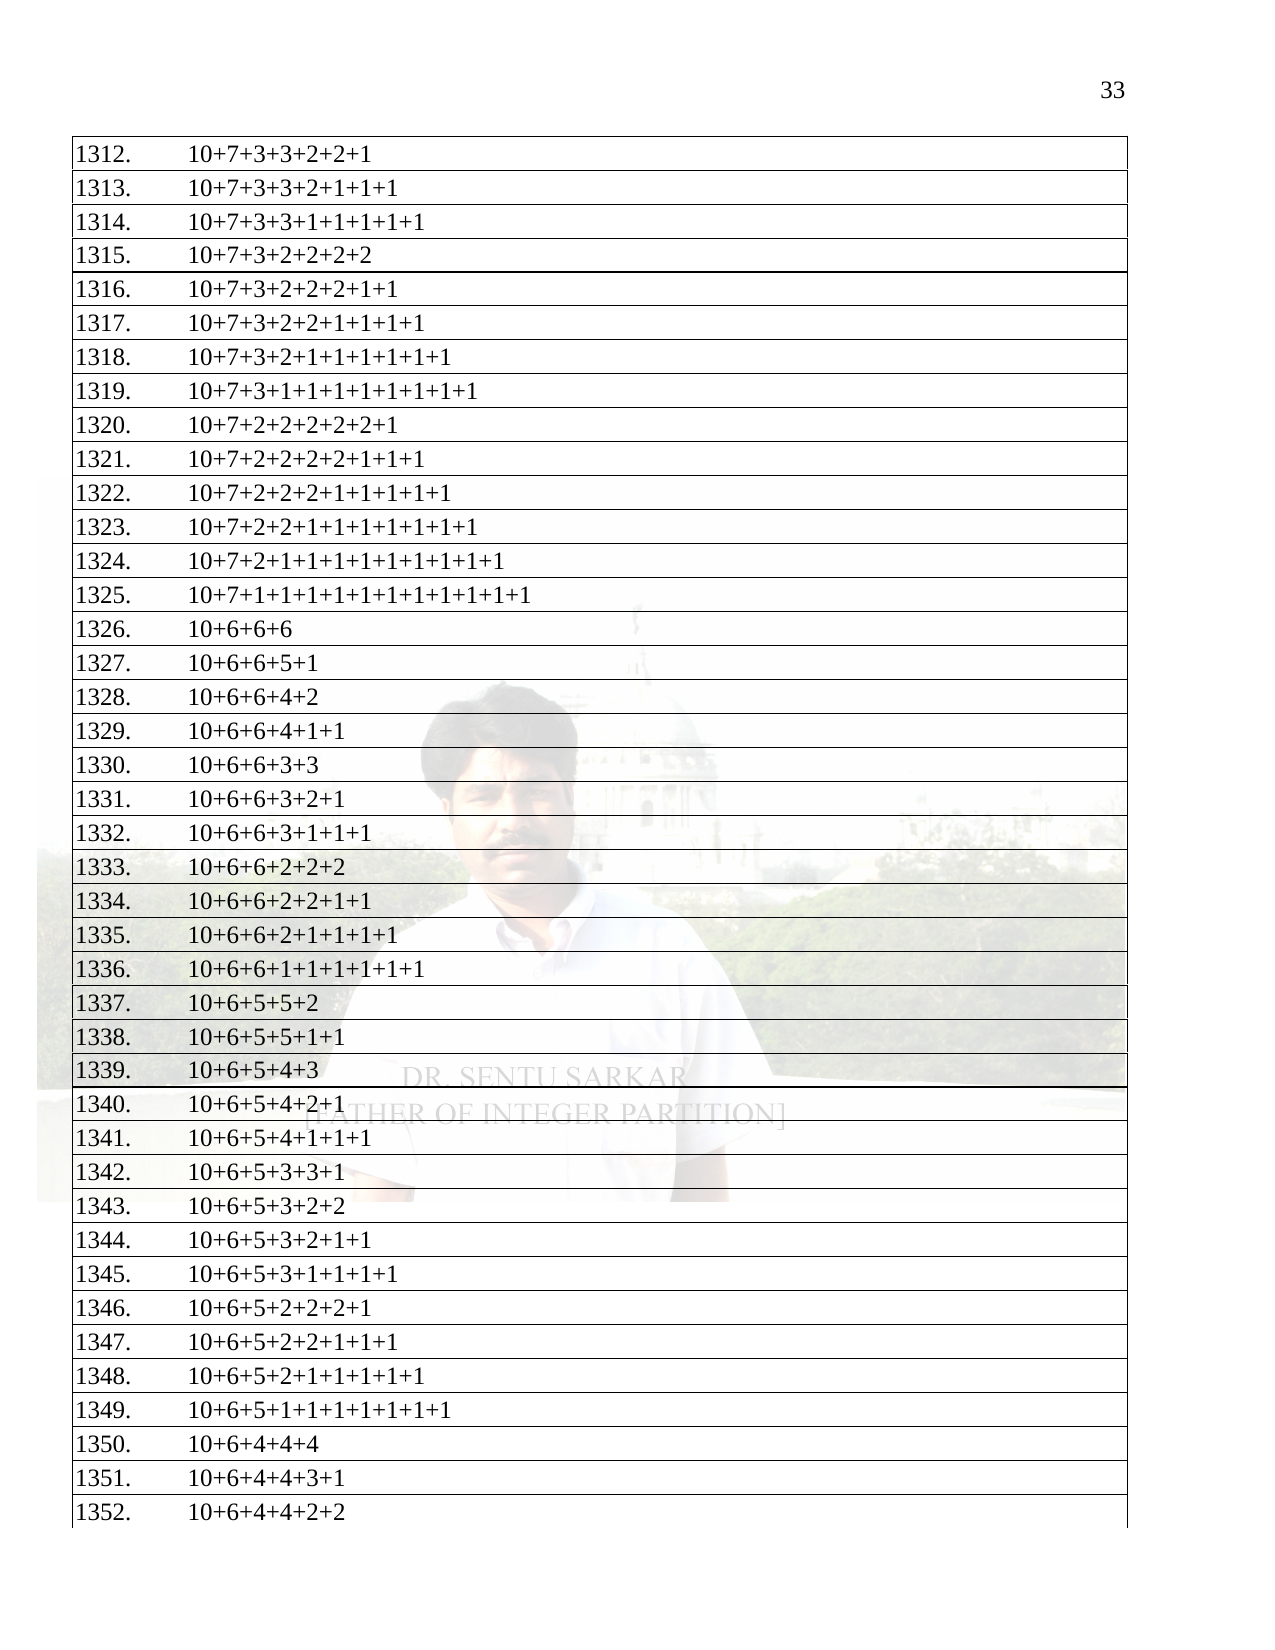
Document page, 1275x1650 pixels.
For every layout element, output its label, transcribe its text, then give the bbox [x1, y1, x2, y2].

list 10+6+6+3+2+1 [73, 782, 1127, 815]
list 10+7+3+1+1+1+1+1+1+1+1 [73, 374, 1127, 407]
list 10+6+6+3+1+1+1 [73, 816, 1127, 849]
list 10+6+4+4+4 [73, 1427, 1127, 1460]
list 10+6+6+2+2+2 [73, 850, 1127, 883]
list 10+7+3+3+1+1+1+1+1 [73, 205, 1127, 237]
list 10+6+5+3+1+1+1+1 [73, 1257, 1127, 1290]
list 10+7+2+2+1+1+1+1+1+1+1 [73, 510, 1127, 543]
list 10+6+5+3+3+1 [73, 1155, 1127, 1188]
list 10+7+2+2+2+2+2+1 [73, 408, 1127, 441]
list 10+6+6+2+1+1+1+1 [73, 918, 1127, 951]
list 10+7+3+2+2+2+2 [73, 239, 1127, 271]
list 10+6+5+3+2+1+1 [73, 1223, 1127, 1256]
list 10+6+5+5+2 [73, 986, 1127, 1018]
list 10+6+5+5+1+1 [73, 1020, 1127, 1052]
list 10+6+5+4+2+1 [73, 1088, 1127, 1120]
list 10+6+5+4+3 [73, 1054, 1127, 1086]
list 10+6+5+2+2+1+1+1 [73, 1325, 1127, 1358]
list 10+6+5+2+1+1+1+1+1 [73, 1359, 1127, 1392]
list 10+6+6+6 [73, 612, 1127, 645]
list 10+6+4+4+2+2 [73, 1495, 1127, 1528]
list 10+7+1+1+1+1+1+1+1+1+1+1+1 [73, 578, 1127, 611]
list 10+7+3+3+2+1+1+1 [73, 171, 1127, 203]
list 10+7+2+1+1+1+1+1+1+1+1+1 [73, 544, 1127, 577]
list 10+6+5+1+1+1+1+1+1+1 [73, 1393, 1127, 1426]
list 10+6+6+4+2 [73, 680, 1127, 713]
list 10+7+2+2+2+2+1+1+1 [73, 442, 1127, 475]
list 10+6+6+3+3 [73, 748, 1127, 781]
list 10+6+5+2+2+2+1 [73, 1291, 1127, 1324]
list 10+6+6+1+1+1+1+1+1 [73, 952, 1127, 984]
list 10+6+6+4+1+1 [73, 714, 1127, 747]
list 10+6+4+4+3+1 [73, 1461, 1127, 1494]
list 10+6+5+4+1+1+1 [73, 1121, 1127, 1154]
list 10+7+3+2+1+1+1+1+1+1 [73, 340, 1127, 373]
list 10+6+6+5+1 [73, 646, 1127, 679]
list 10+6+6+2+2+1+1 [73, 884, 1127, 917]
list 10+7+3+2+2+1+1+1+1 [73, 306, 1127, 339]
list 10+7+2+2+2+1+1+1+1+1 [73, 476, 1127, 509]
list 10+7+3+3+2+2+1 [73, 137, 1127, 169]
list 10+7+3+2+2+2+1+1 [73, 273, 1127, 305]
list 10+6+5+3+2+2 [73, 1189, 1127, 1222]
